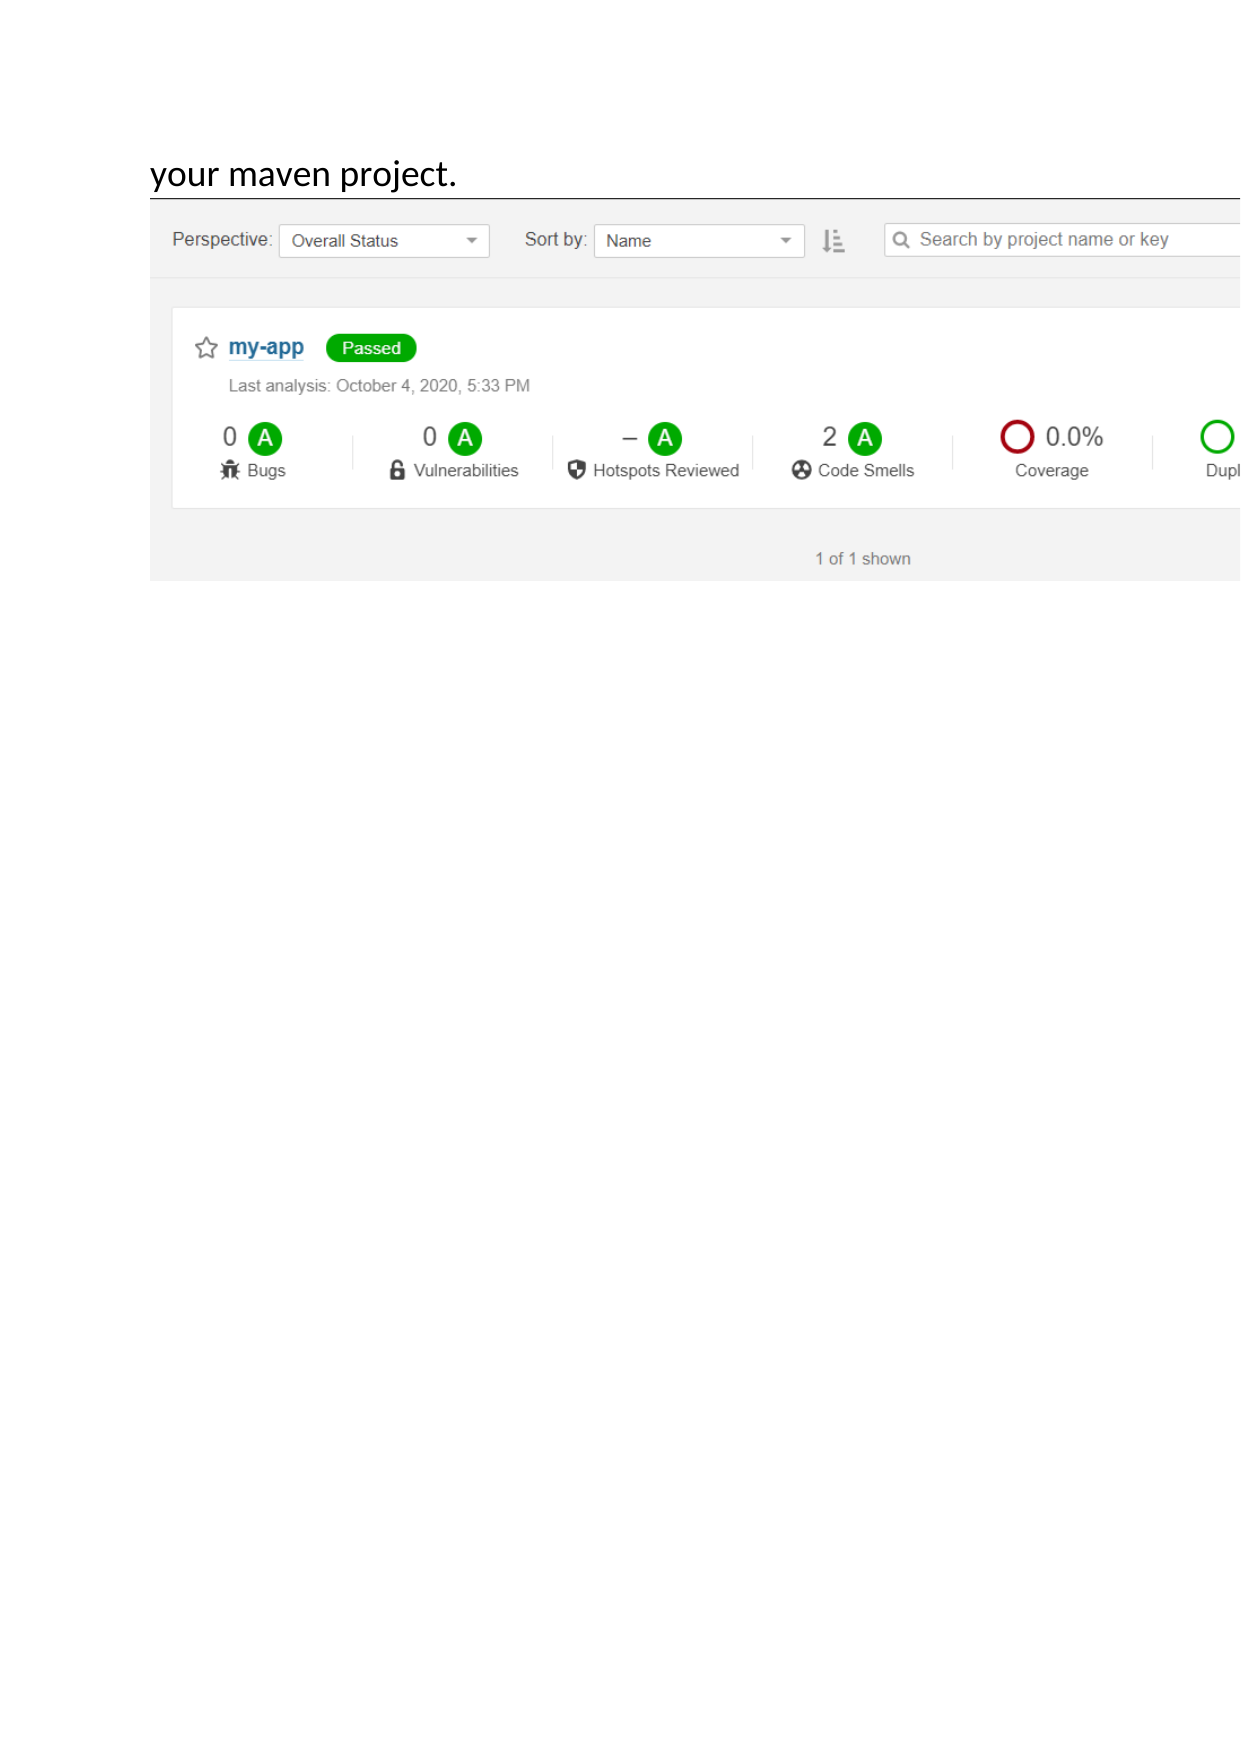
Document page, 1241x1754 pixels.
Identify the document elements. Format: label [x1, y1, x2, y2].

text [150, 150, 1090, 198]
picture [150, 198, 1241, 581]
